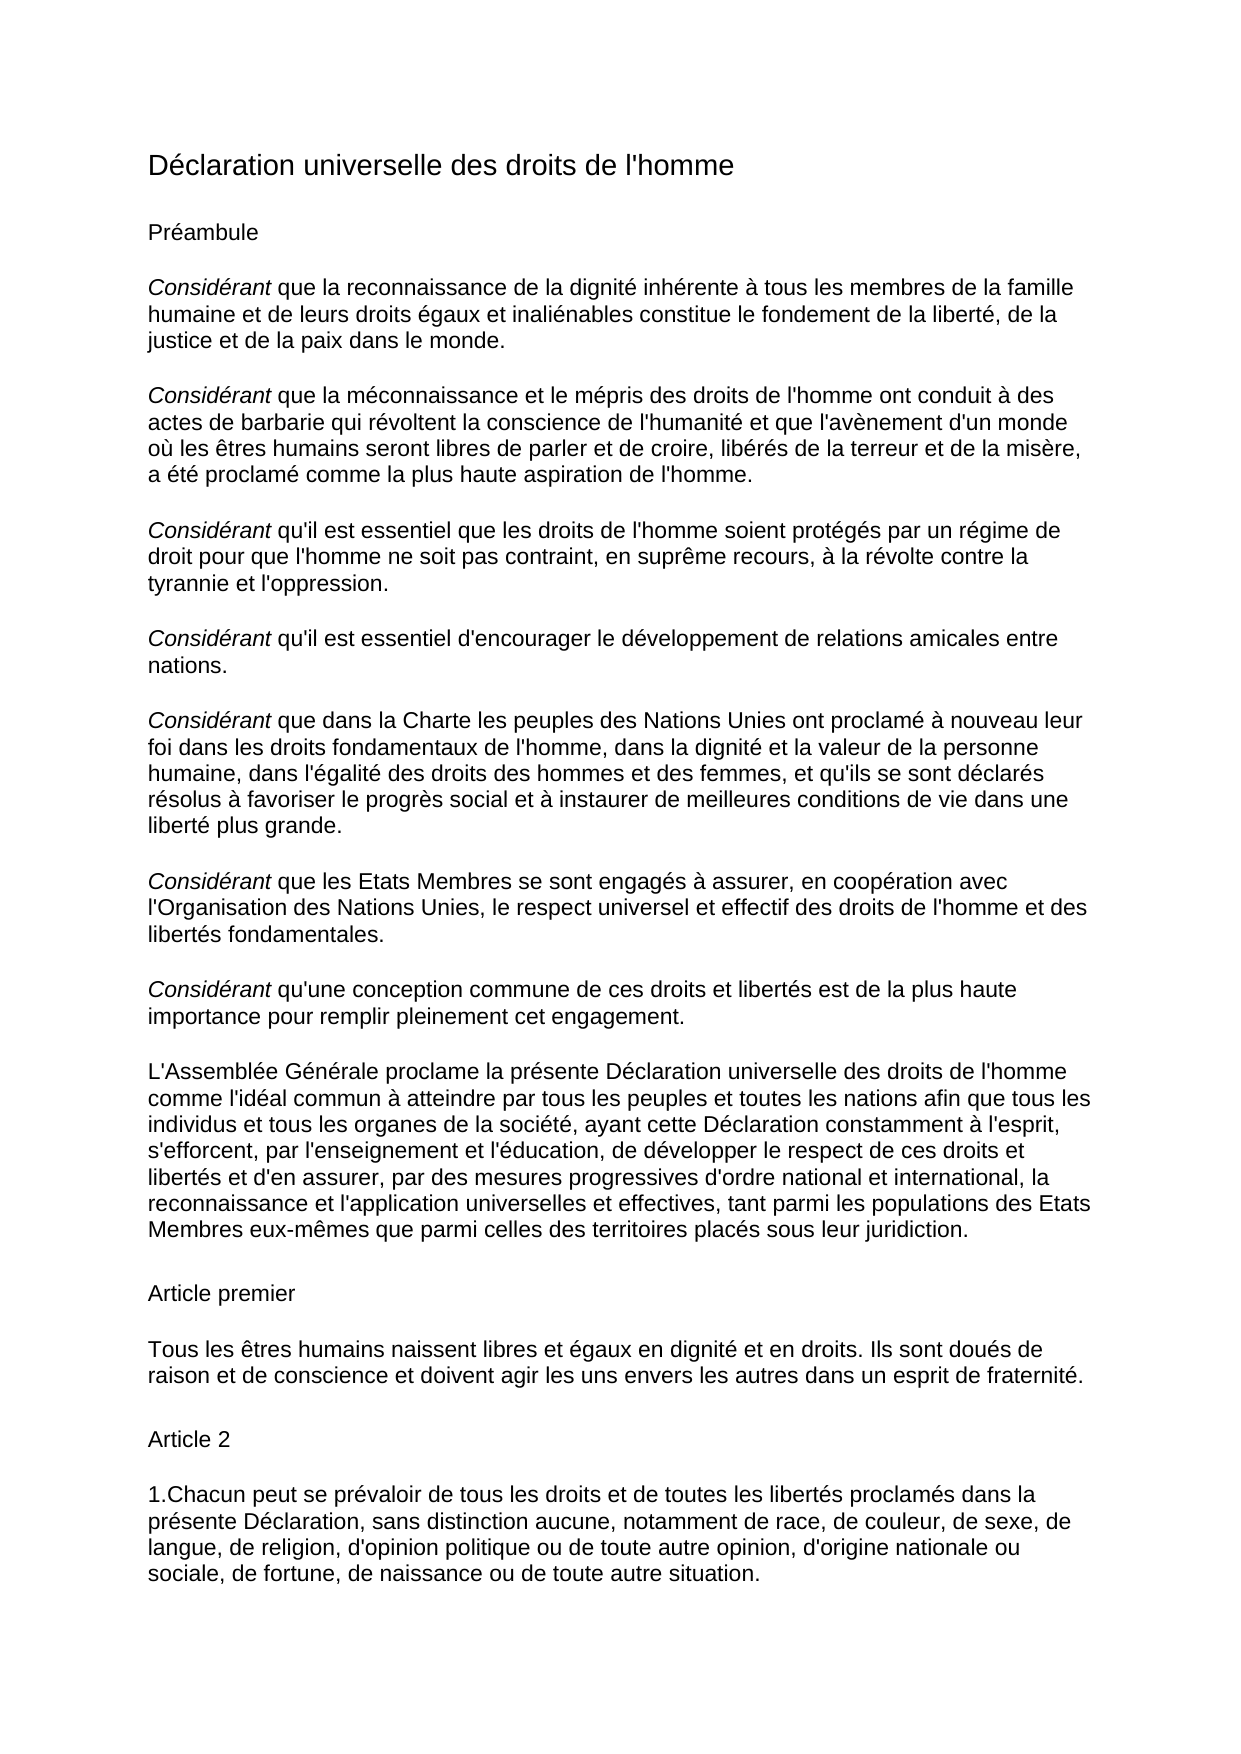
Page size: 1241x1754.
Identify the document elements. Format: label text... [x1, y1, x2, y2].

text Préambule [148, 219, 1093, 245]
text Considérant que la méconnaissance et le mépris des droits de l'homme ont conduit à des actes de barbarie qui révoltent la conscience de l'humanité et que l'avènement d'un monde où les êtres humains seront libres de parler et de croire, libérés de la terreur et de la misère, a été proclamé comme la plus haute aspiration de l'homme. [148, 382, 1093, 488]
text L'Assemblée Générale proclame la présente Déclaration universelle des droits de l'homme comme l'idéal commun à atteindre par tous les peuples et toutes les nations afin que tous les individus et tous les organes de la société, ayant cette Déclaration constamment à l'esprit, s'efforcent, par l'enseignement et l'éducation, de développer le respect de ces droits et libertés et d'en assurer, par des mesures progressives d'ordre national et international, la reconnaissance et l'application universelles et effectives, tant parmi les populations des Etats Membres eux-mêmes que parmi celles des territoires placés sous leur juridiction. [148, 1058, 1093, 1243]
text Article 2 [148, 1426, 1093, 1452]
text Considérant que dans la Charte les peuples des Nations Unies ont proclamé à nouveau leur foi dans les droits fondamentaux de l'homme, dans la dignité et la valeur de la personne humaine, dans l'égalité des droits des hommes et des femmes, et qu'ils se sont déclarés résolus à favoriser le progrès social et à instaurer de meilleures conditions de vie dans une liberté plus grande. [148, 707, 1093, 839]
text Article premier [148, 1280, 1093, 1306]
text Déclaration universelle des droits de l'homme [148, 148, 1093, 181]
text Considérant qu'une conception commune de ces droits et libertés est de la plus haute importance pour remplir pleinement cet engagement. [148, 976, 1093, 1029]
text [148, 1481, 1093, 1587]
text Considérant qu'il est essentiel que les droits de l'homme soient protégés par un régime de droit pour que l'homme ne soit pas contraint, en suprême recours, à la révolte contre la tyrannie et l'oppression. [148, 517, 1093, 596]
text Considérant que les Etats Membres se sont engagés à assurer, en coopération avec l'Organisation des Nations Unies, le respect universel et effectif des droits de l'homme et des libertés fondamentales. [148, 868, 1093, 947]
text Considérant qu'il est essentiel d'encourager le développement de relations amicales entre nations. [148, 625, 1093, 678]
text Considérant que la reconnaissance de la dignité inhérente à tous les membres de la famille humaine et de leurs droits égaux et inaliénables constitue le fondement de la liberté, de la justice et de la paix dans le monde. [148, 274, 1093, 353]
text Tous les êtres humains naissent libres et égaux en dignité et en droits. Ils sont doués de raison et de conscience et doivent agir les uns envers les autres dans un esprit de fraternité. [148, 1336, 1093, 1388]
